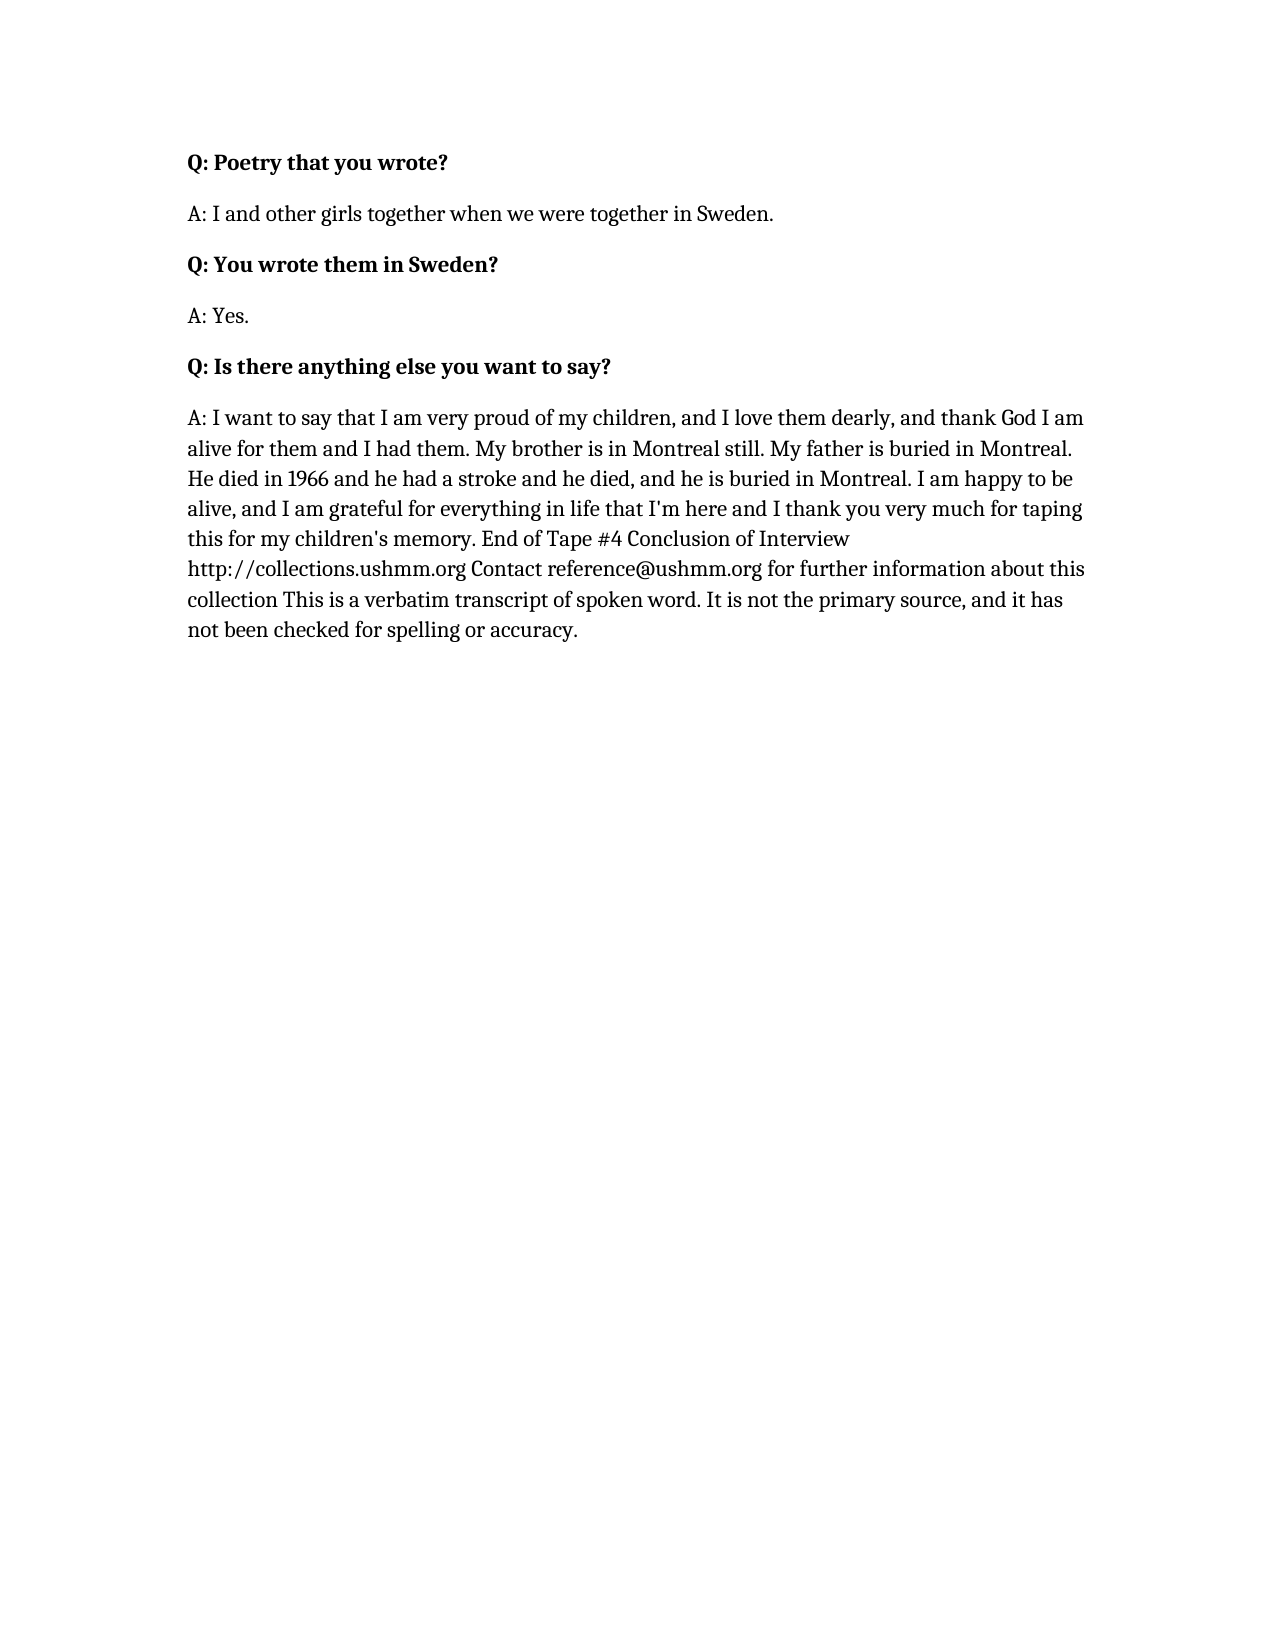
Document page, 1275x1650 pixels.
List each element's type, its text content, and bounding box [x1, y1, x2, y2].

text Q: Is there anything else you want to say? [187, 354, 1087, 381]
text Q: Poetry that you wrote? [187, 150, 1087, 176]
text A: I and other girls together when we were together in Sweden. [187, 201, 1087, 227]
text A: Yes. [187, 303, 1087, 329]
text Q: You wrote them in Sweden? [187, 252, 1087, 278]
text A: I want to say that I am very proud of my children, and I love them dearly, and thank God I am alive for them and I had them. My brother is in Montreal still. My father is buried in Montreal. He died in 1966 and he had a stroke and he died, and he is buried in Montreal. I am happy to be alive, and I am grateful for everything in life that I'm here and I thank you very much for taping this for my children's memory. End of Tape #4 Conclusion of Interview http://collections.ushmm.org Contact reference@ushmm.org for further information about this collection This is a verbatim transcript of spoken word. It is not the primary source, and it has not been checked for spelling or accuracy. [187, 405, 1087, 643]
